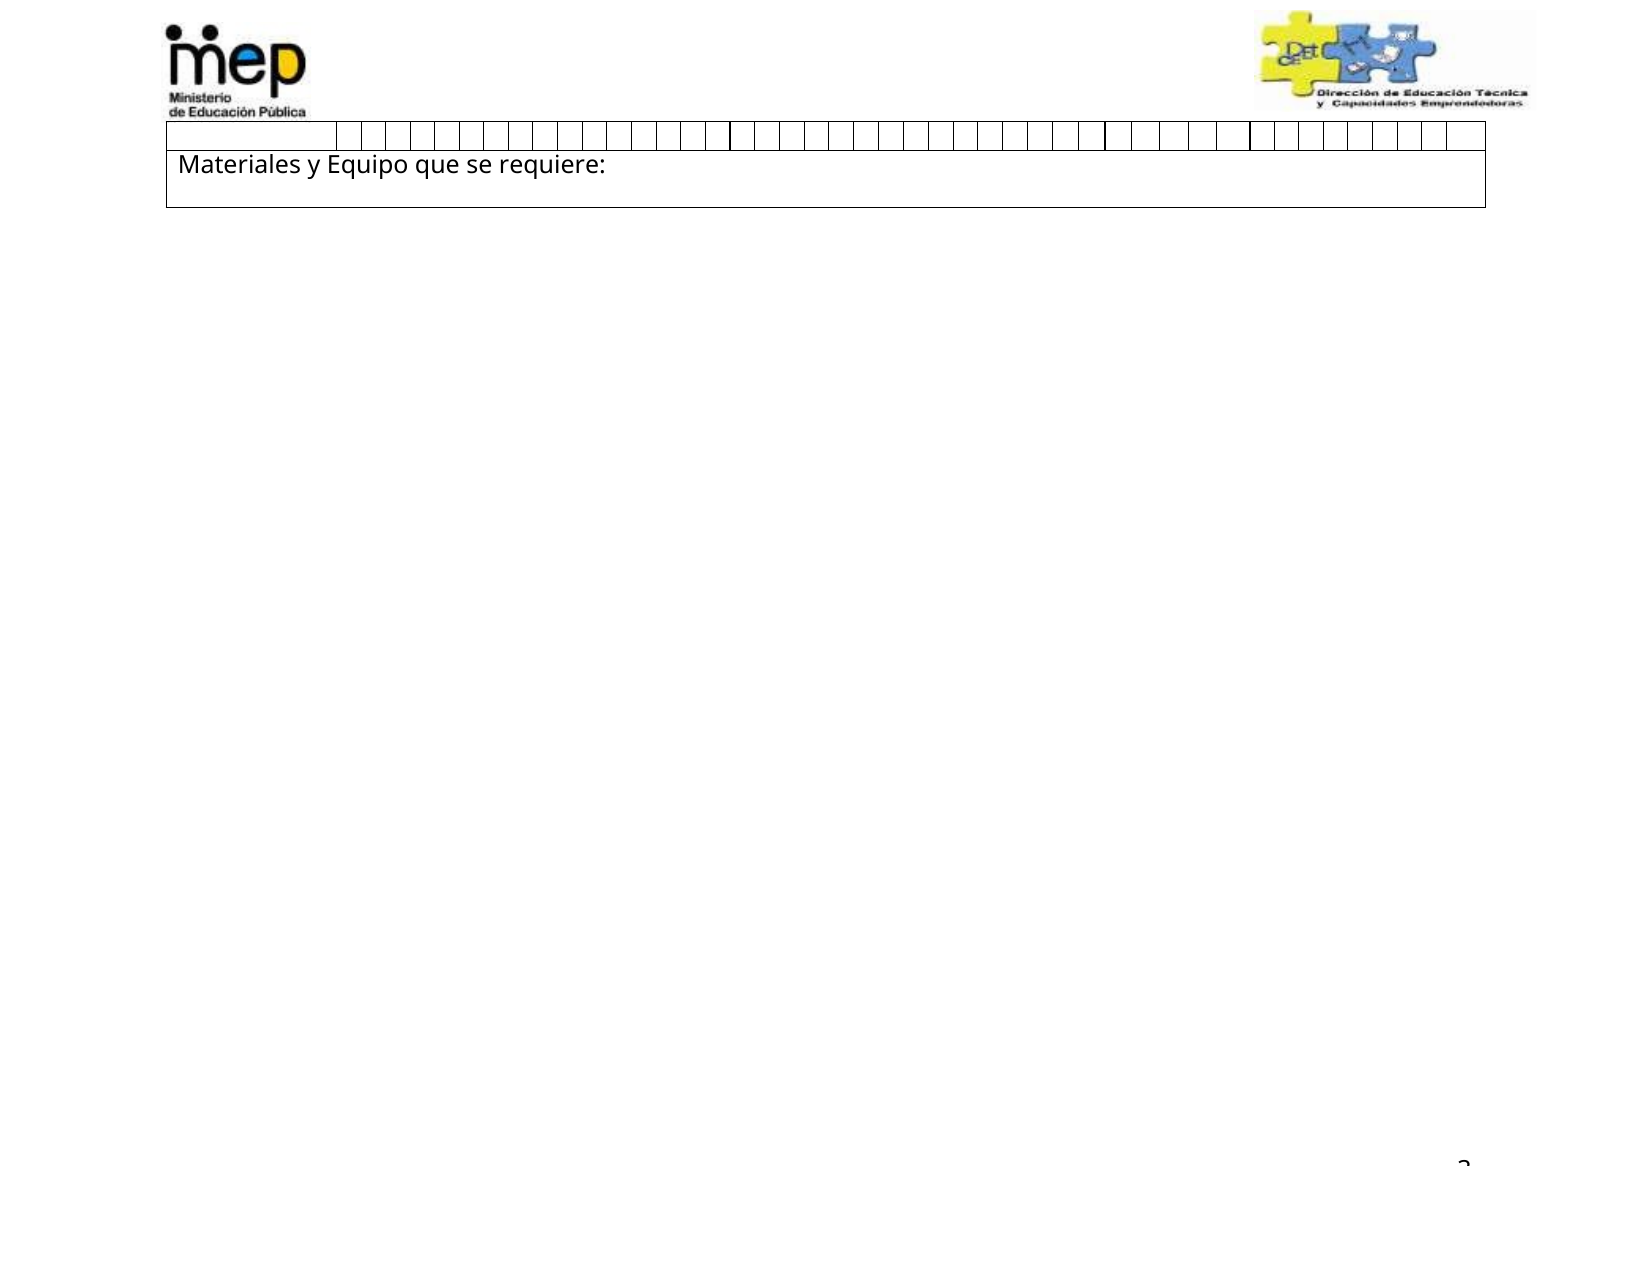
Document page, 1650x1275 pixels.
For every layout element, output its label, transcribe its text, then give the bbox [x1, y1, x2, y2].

table_cell [1189, 122, 1216, 149]
table_cell [1251, 122, 1274, 149]
table_cell [460, 122, 483, 149]
table_cell [1398, 122, 1421, 149]
table_cell [167, 122, 336, 149]
table_cell [706, 122, 729, 149]
table_cell [1217, 122, 1249, 149]
table_cell [484, 122, 508, 149]
table_cell [1079, 122, 1104, 149]
table_cell [411, 122, 434, 149]
table_cell [780, 122, 804, 149]
table_cell [386, 122, 410, 149]
table_cell [509, 122, 532, 149]
table_cell [929, 122, 953, 149]
table_cell [1299, 122, 1323, 149]
table_cell [1422, 122, 1446, 149]
table_cell [829, 122, 853, 149]
table_cell [435, 122, 459, 149]
table_cell [681, 122, 705, 149]
table_cell [533, 122, 557, 149]
picture [1254, 10, 1537, 112]
table_cell [337, 122, 361, 149]
table_cell [755, 122, 779, 149]
table_cell [632, 122, 656, 149]
table_cell [1373, 122, 1397, 149]
table_cell [657, 122, 680, 149]
table_cell [1053, 122, 1078, 149]
table_cell [731, 122, 754, 149]
table_cell [558, 122, 582, 149]
table_cell [978, 122, 1002, 149]
table_cell [583, 122, 606, 149]
table_cell [362, 122, 385, 149]
table_cell [954, 122, 977, 149]
table_cell [1447, 122, 1485, 149]
table_cell [805, 122, 828, 149]
table_cell [854, 122, 878, 149]
table_cell [1106, 122, 1131, 149]
picture [160, 22, 312, 123]
table_cell [1324, 122, 1347, 149]
table_cell [1132, 122, 1159, 149]
table_cell [1348, 122, 1372, 149]
table_cell [1028, 122, 1052, 149]
table_cell [1160, 122, 1188, 149]
table_cell [1275, 122, 1298, 149]
table_cell [1003, 122, 1027, 149]
table_cell [879, 122, 903, 149]
table_cell [607, 122, 631, 149]
table_cell Materiales y Equipo que se requiere: [167, 151, 1485, 207]
table_cell [904, 122, 928, 149]
